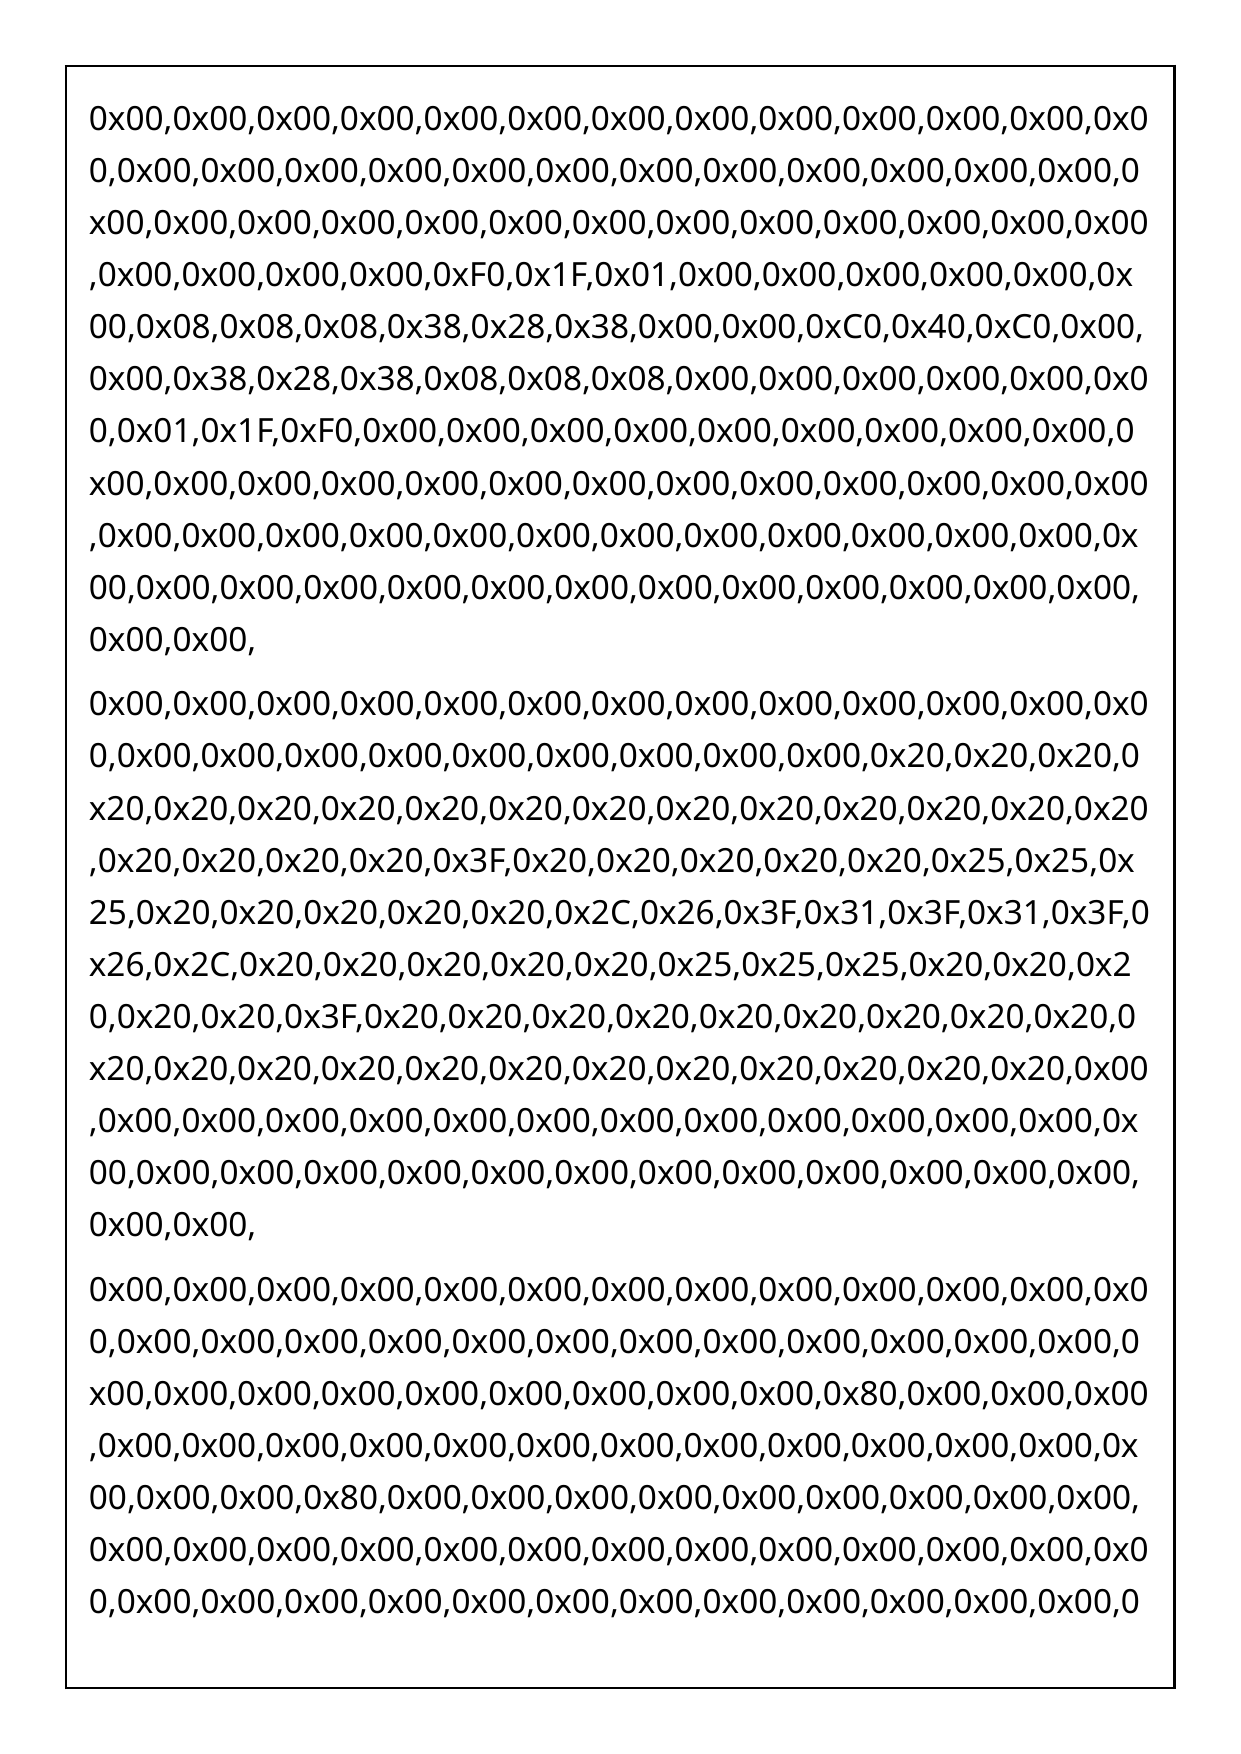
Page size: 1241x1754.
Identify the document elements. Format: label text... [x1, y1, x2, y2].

text 0x00,0x00,0x00,0x00,0x00,0x00,0x00,0x00,0x00,0x00,0x00,0x00,0x00,0x00,0x00,0x00,0x00,0x00,0x00,0x00,0x00,0x00,0x00,0x00,0x00,0x00,0x00,0x00,0x00,0x00,0x00,0x00,0x00,0x00,0x00,0x00,0x00,0x00,0x00,0x00,0x00,0x00,0xF0,0x1F,0x01,0x00,0x00,0x00,0x00,0x00,0x00,0x08,0x08,0x08,0x38,0x28,0x38,0x00,0x00,0xC0,0x40,0xC0,0x00,0x00,0x38,0x28,0x38,0x08,0x08,0x08,0x00,0x00,0x00,0x00,0x00,0x00,0x01,0x1F,0xF0,0x00,0x00,0x00,0x00,0x00,0x00,0x00,0x00,0x00,0x00,0x00,0x00,0x00,0x00,0x00,0x00,0x00,0x00,0x00,0x00,0x00,0x00,0x00,0x00,0x00,0x00,0x00,0x00,0x00,0x00,0x00,0x00,0x00,0x00,0x00,0x00,0x00,0x00,0x00,0x00,0x00,0x00,0x00,0x00,0x00,0x00,0x00,0x00,0x00, [89, 89, 1152, 662]
text 0x00,0x00,0x00,0x00,0x00,0x00,0x00,0x00,0x00,0x00,0x00,0x00,0x00,0x00,0x00,0x00,0x00,0x00,0x00,0x00,0x00,0x00,0x20,0x20,0x20,0x20,0x20,0x20,0x20,0x20,0x20,0x20,0x20,0x20,0x20,0x20,0x20,0x20,0x20,0x20,0x20,0x20,0x3F,0x20,0x20,0x20,0x20,0x20,0x25,0x25,0x25,0x20,0x20,0x20,0x20,0x20,0x2C,0x26,0x3F,0x31,0x3F,0x31,0x3F,0x26,0x2C,0x20,0x20,0x20,0x20,0x20,0x25,0x25,0x25,0x20,0x20,0x20,0x20,0x20,0x3F,0x20,0x20,0x20,0x20,0x20,0x20,0x20,0x20,0x20,0x20,0x20,0x20,0x20,0x20,0x20,0x20,0x20,0x20,0x20,0x20,0x20,0x00,0x00,0x00,0x00,0x00,0x00,0x00,0x00,0x00,0x00,0x00,0x00,0x00,0x00,0x00,0x00,0x00,0x00,0x00,0x00,0x00,0x00,0x00,0x00,0x00,0x00,0x00,0x00, [89, 674, 1152, 1247]
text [89, 1259, 1152, 1624]
